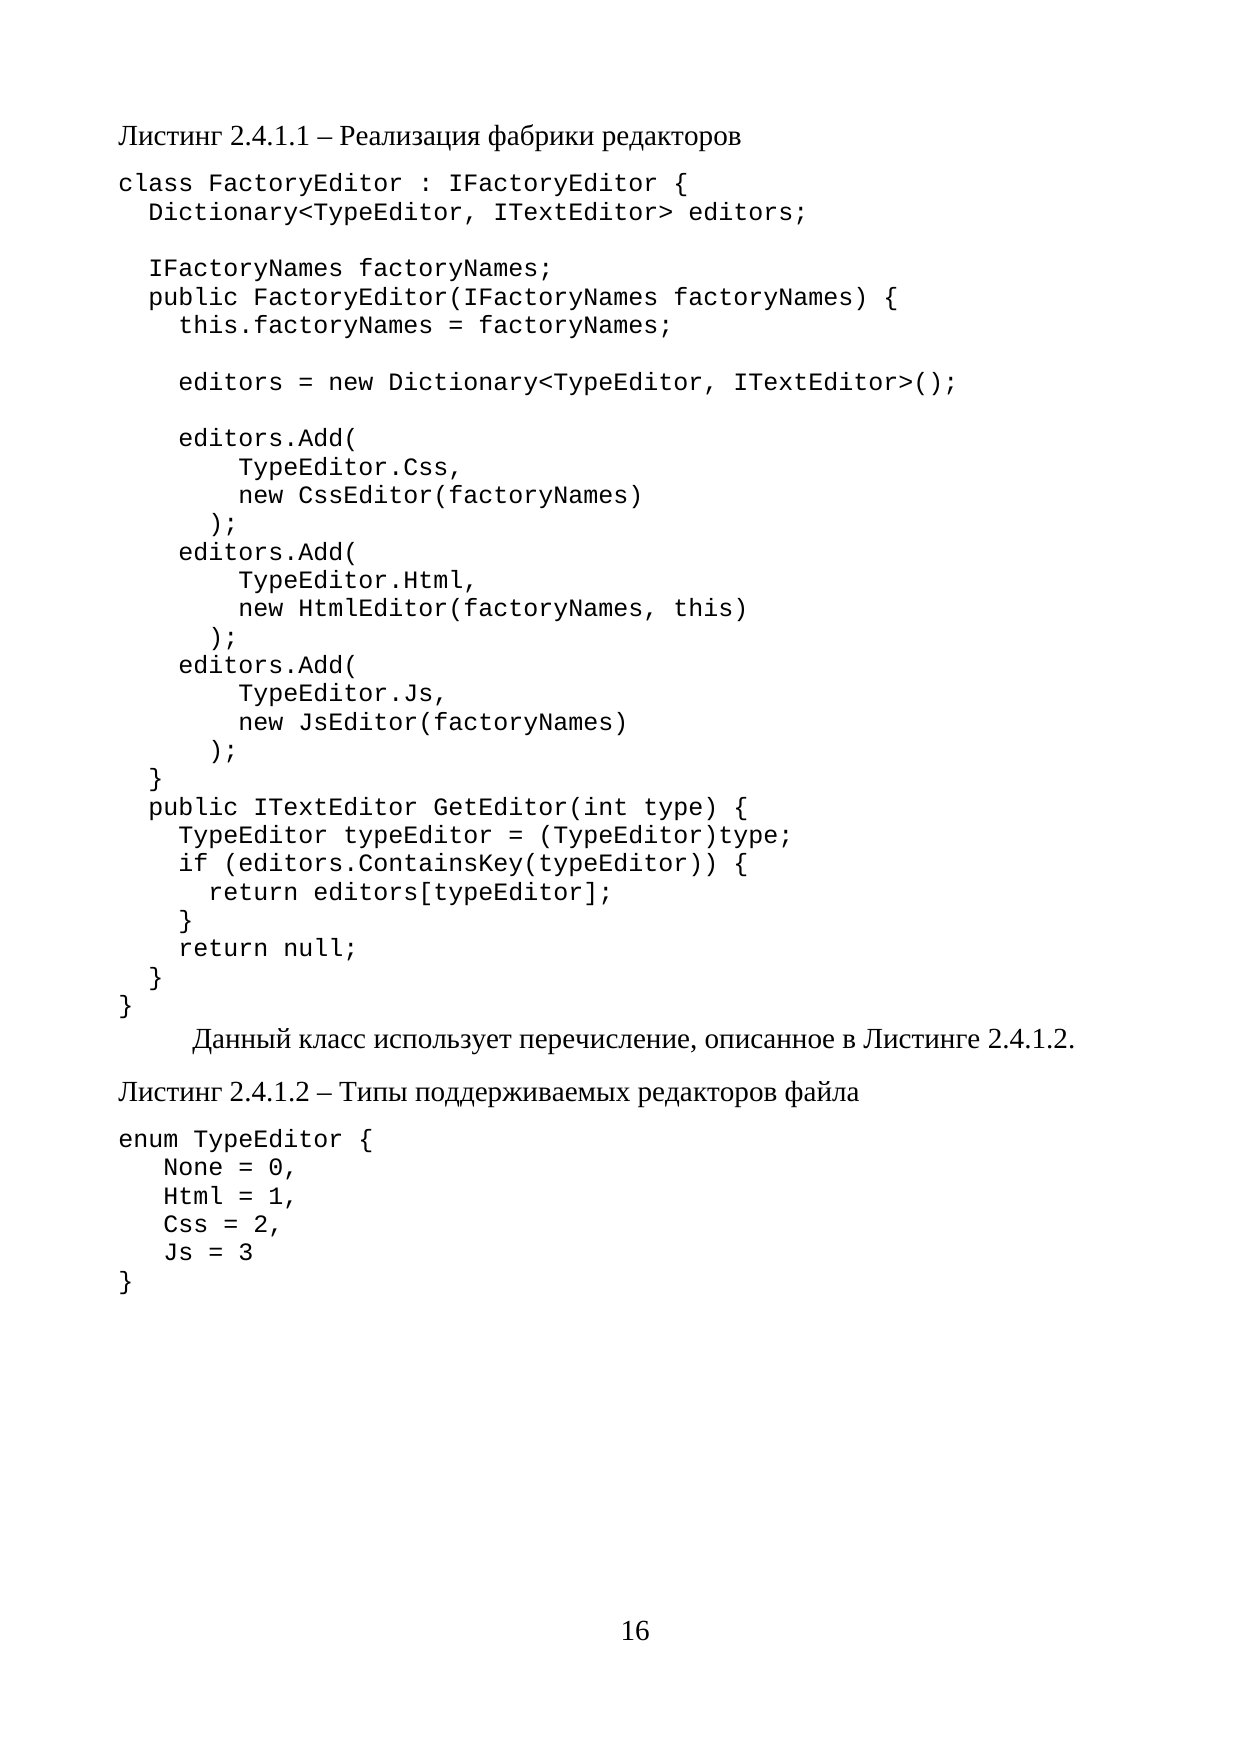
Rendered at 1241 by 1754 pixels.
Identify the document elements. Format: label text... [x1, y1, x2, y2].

text Css = 2, [118, 1212, 1152, 1240]
text } [118, 993, 1152, 1021]
text new CssEditor(factoryNames) [118, 483, 1152, 511]
text if (editors.ContainsKey(typeEditor)) { [118, 851, 1152, 879]
text Данный класс использует перечисление, описанное в Листинге 2.4.1.2. [118, 1021, 1152, 1054]
text ); [118, 624, 1152, 653]
text public FactoryEditor(IFactoryNames factoryNames) { [118, 284, 1152, 313]
text TypeEditor.Css, [118, 454, 1152, 483]
text Листинг 2.4.1.2 – Типы поддерживаемых редакторов файла [118, 1074, 1152, 1107]
text None = 0, [118, 1155, 1152, 1183]
text Листинг 2.4.1.1 – Реализация фабрики редакторов [118, 118, 1152, 152]
text IFactoryNames factoryNames; [118, 256, 1152, 284]
text Html = 1, [118, 1183, 1152, 1212]
text return null; [118, 936, 1152, 964]
text } [118, 1268, 1152, 1297]
text editors = new Dictionary<TypeEditor, ITextEditor>(); [118, 369, 1152, 398]
text class FactoryEditor : IFactoryEditor { [118, 171, 1152, 199]
text new JsEditor(factoryNames) [118, 709, 1152, 738]
text Dictionary<TypeEditor, ITextEditor> editors; [118, 199, 1152, 228]
text new HtmlEditor(factoryNames, this) [118, 596, 1152, 624]
text } [118, 964, 1152, 993]
text return editors[typeEditor]; [118, 879, 1152, 908]
text } [118, 766, 1152, 794]
text TypeEditor.Html, [118, 568, 1152, 596]
text TypeEditor.Js, [118, 681, 1152, 709]
text editors.Add( [118, 426, 1152, 454]
text TypeEditor typeEditor = (TypeEditor)type; [118, 823, 1152, 851]
text ); [118, 511, 1152, 539]
text public ITextEditor GetEditor(int type) { [118, 794, 1152, 823]
text this.factoryNames = factoryNames; [118, 313, 1152, 341]
text editors.Add( [118, 539, 1152, 568]
text Js = 3 [118, 1240, 1152, 1268]
text } [118, 908, 1152, 936]
text enum TypeEditor { [118, 1127, 1152, 1155]
text ); [118, 738, 1152, 766]
text editors.Add( [118, 653, 1152, 681]
